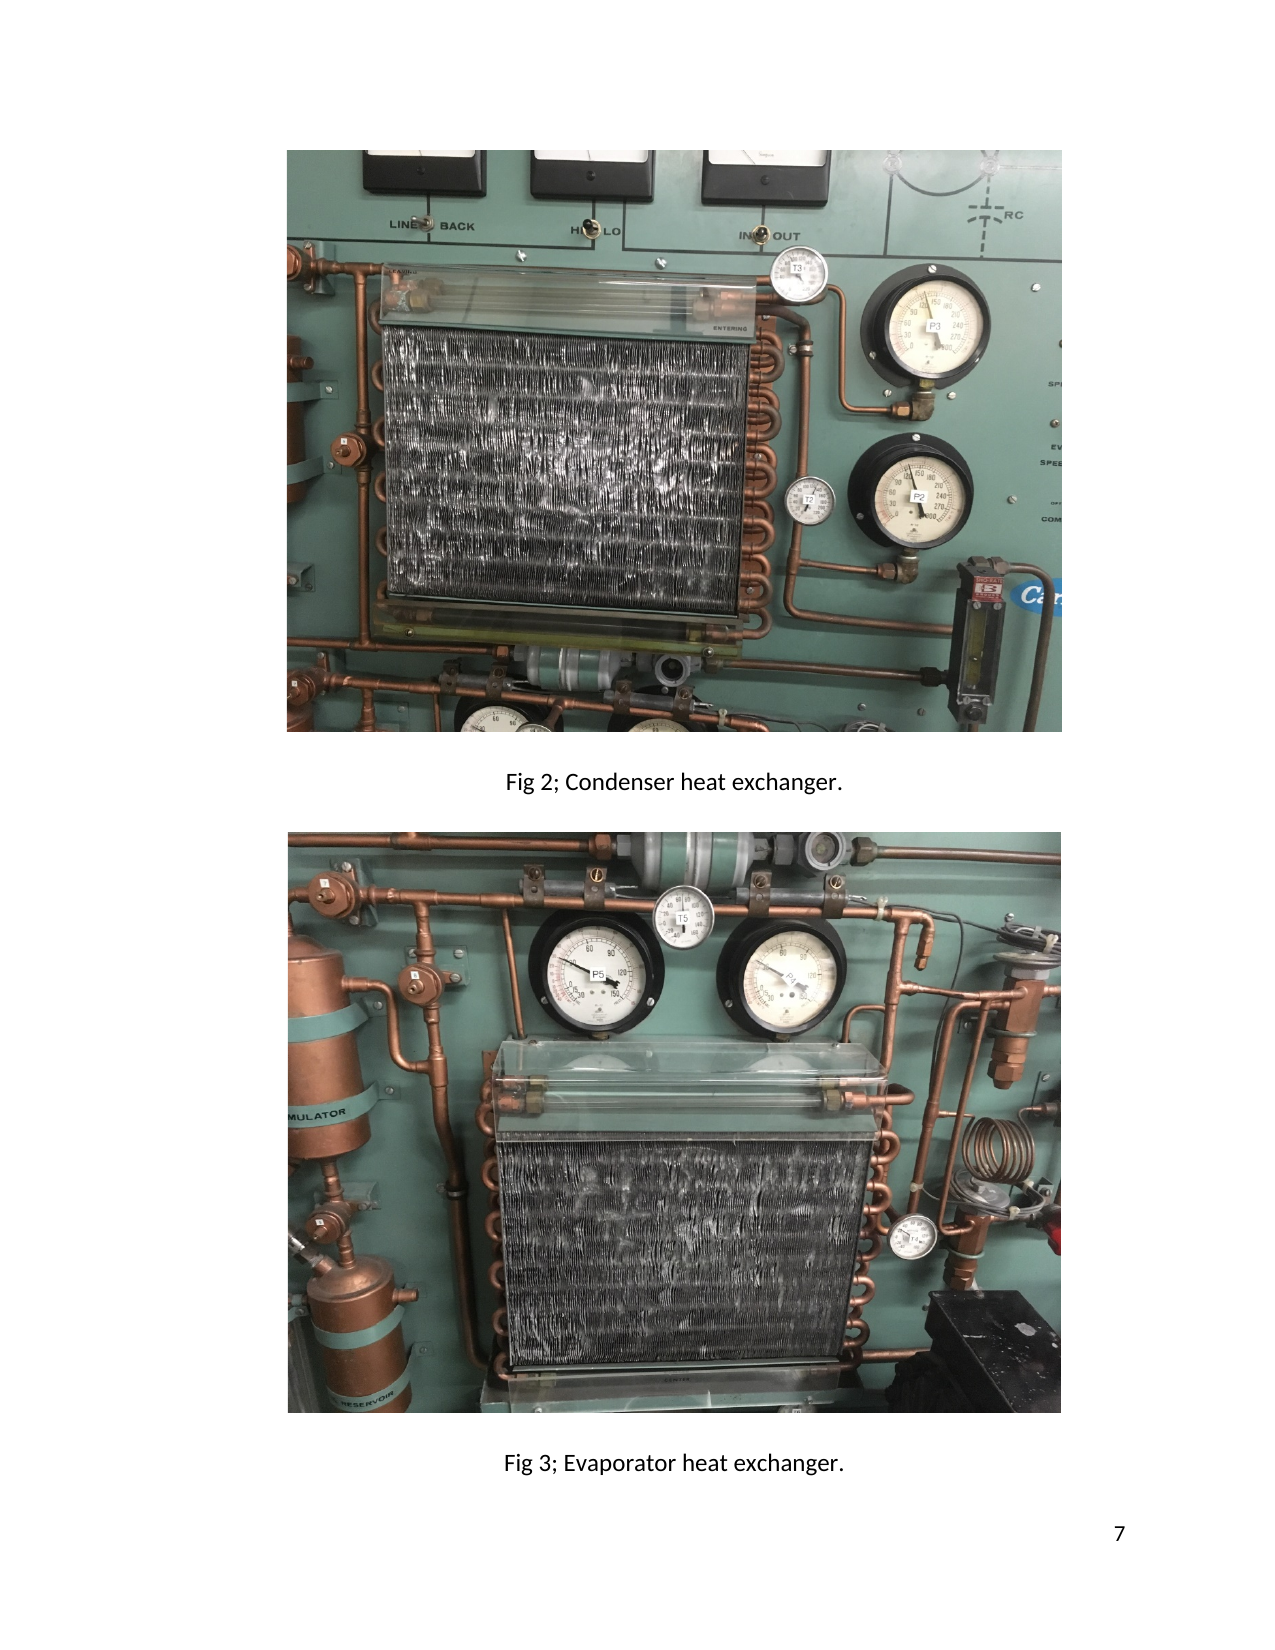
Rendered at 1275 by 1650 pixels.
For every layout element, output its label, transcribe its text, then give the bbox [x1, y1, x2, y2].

text Fig 2; Condenser heat exchanger. [150, 766, 1125, 797]
picture [287, 832, 1061, 1413]
picture [286, 150, 1062, 732]
text Fig 3; Evaporator heat exchanger. [150, 1447, 1125, 1478]
